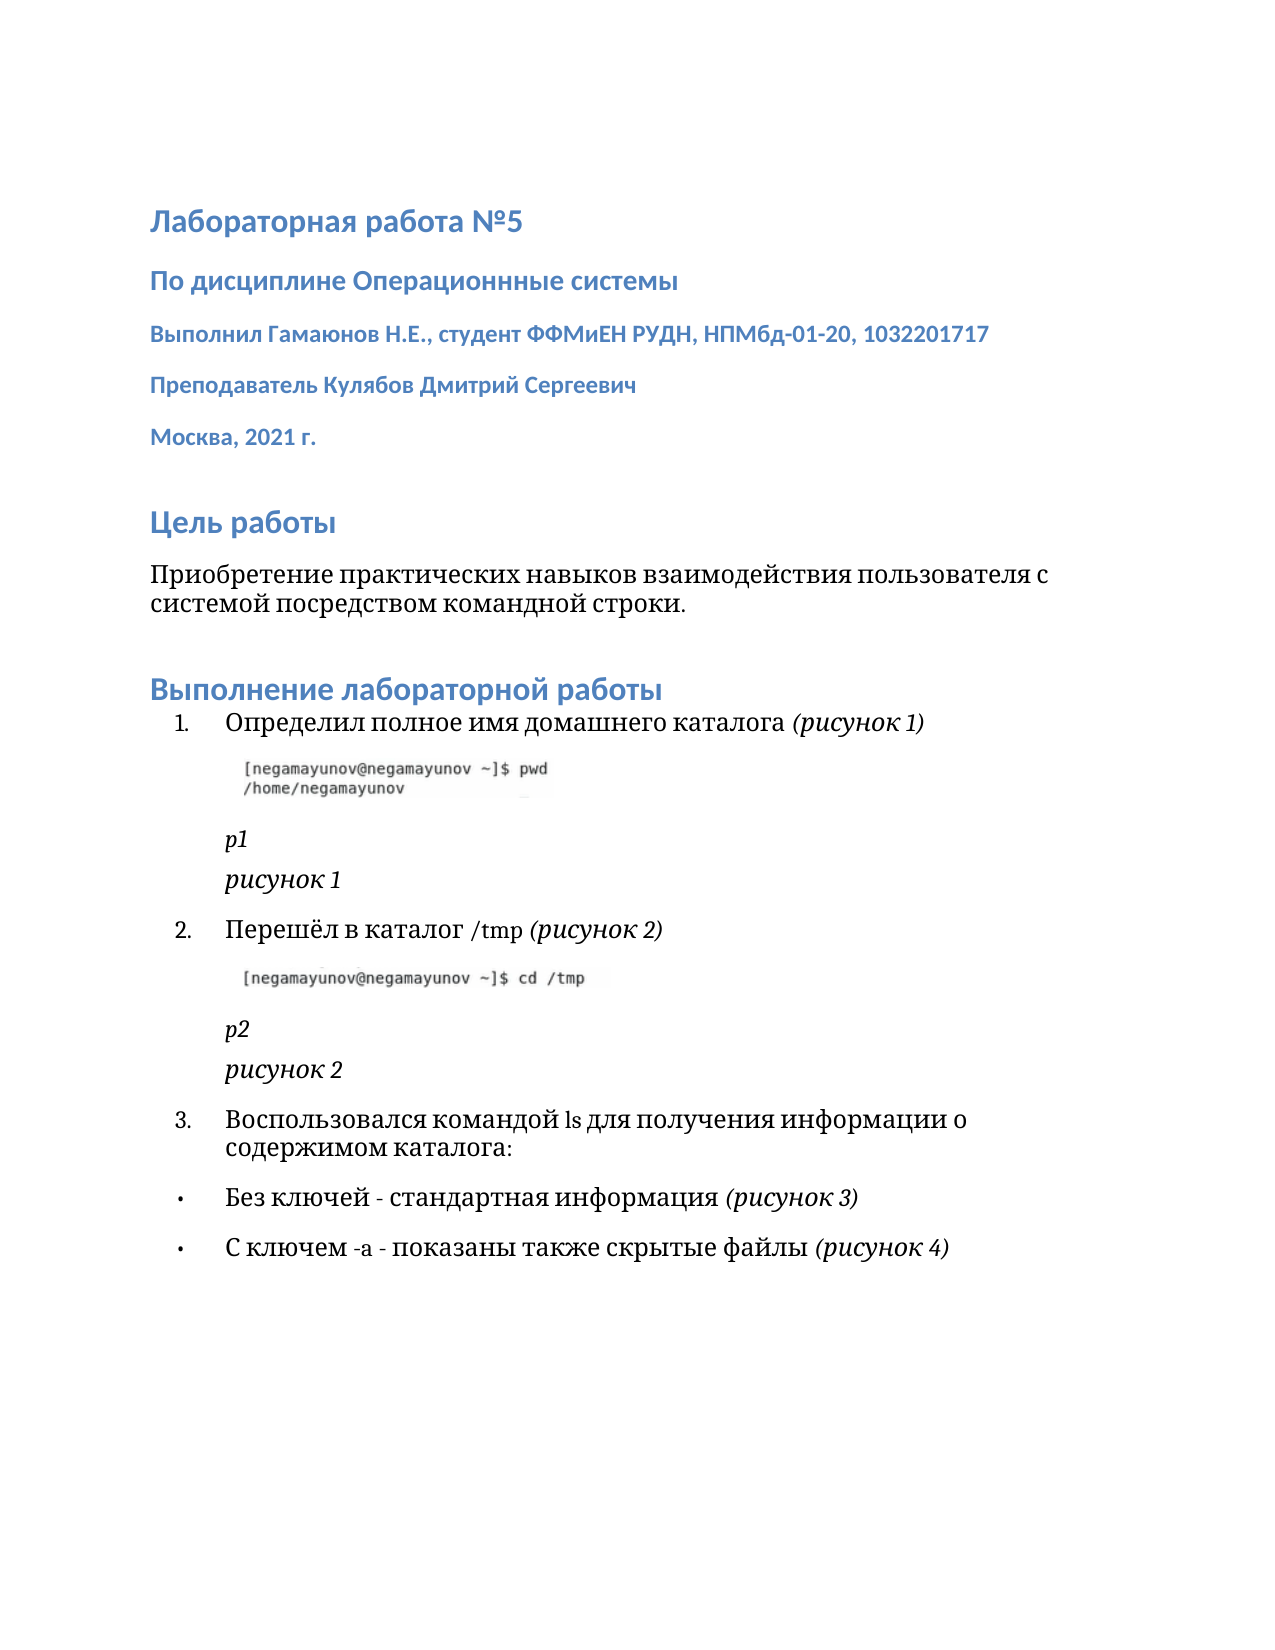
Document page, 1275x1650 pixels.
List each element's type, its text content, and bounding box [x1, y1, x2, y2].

list p2 [175, 1015, 1125, 1043]
picture [243, 758, 554, 798]
list С ключем -a - показаны также скрытые файлы (рисунок 4) [175, 1233, 1125, 1262]
picture [243, 967, 611, 988]
subtitle Цель работы [150, 501, 1125, 542]
list Воспользовался командой ls для получения информации о содержимом каталога: [175, 1106, 1125, 1163]
list Без ключей - стандартная информация (рисунок 3) [175, 1184, 1125, 1213]
subtitle Выполнил Гамаюнов Н.Е., студент ФФМиЕН РУДН, НПМбд-01-20, 1032201717 [150, 318, 1125, 348]
list p1 [175, 825, 1125, 853]
list рисунок 2 [175, 1056, 1125, 1085]
list Определил полное имя домашнего каталога (рисунок 1) [175, 709, 1125, 738]
text Приобретение практических навыков взаимодействия пользователя с системой посредством командной строки. [150, 561, 1125, 618]
subtitle Лабораторная работа №5 [150, 200, 1125, 241]
list рисунок 1 [175, 866, 1125, 895]
subtitle По дисциплине Операционнные системы [150, 262, 1125, 297]
list Перешёл в каталог /tmp (рисунок 2) [175, 916, 1125, 944]
subtitle Выполнение лабораторной работы [150, 668, 1125, 709]
subtitle Преподаватель Кулябов Дмитрий Сергеевич [150, 369, 1125, 400]
subtitle Москва, 2021 г. [150, 421, 1125, 451]
